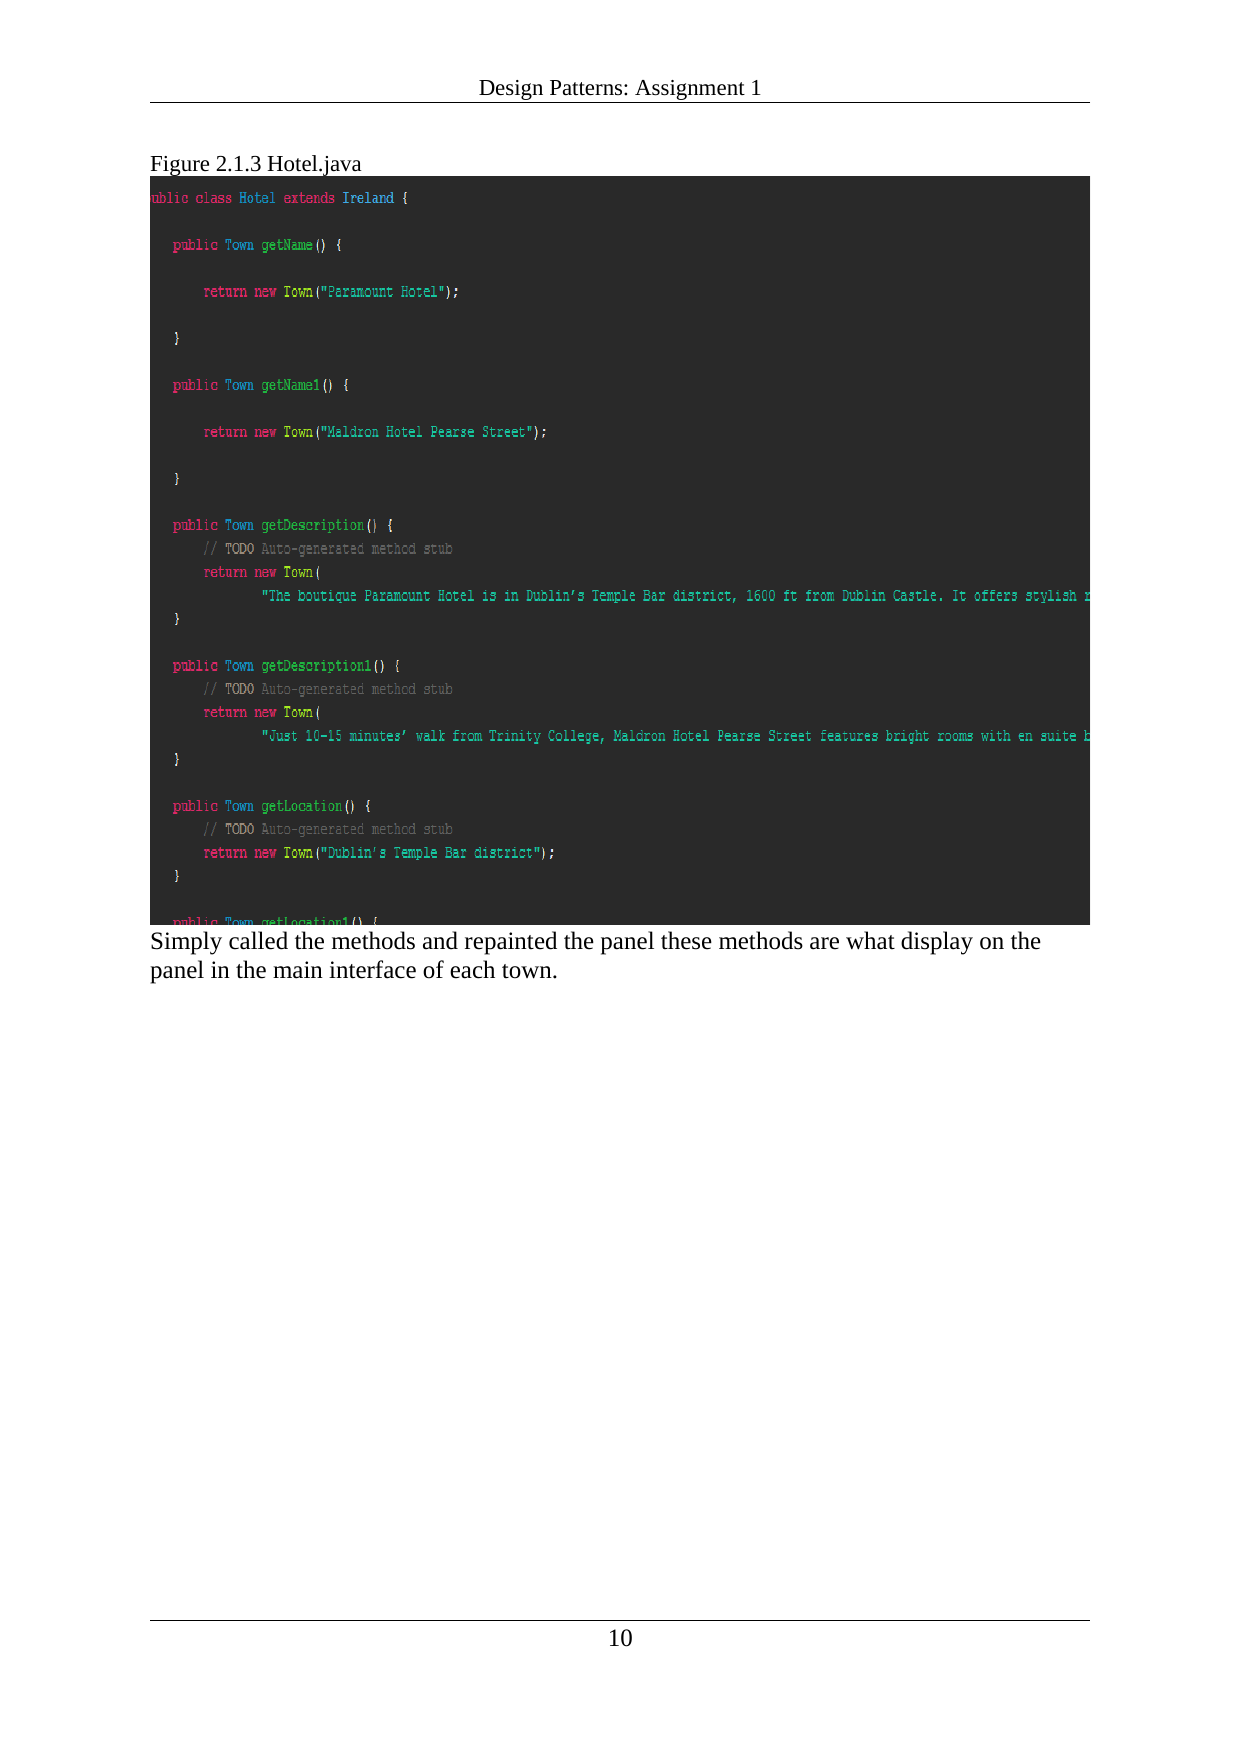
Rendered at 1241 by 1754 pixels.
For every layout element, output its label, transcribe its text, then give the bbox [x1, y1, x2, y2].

text Simply called the methods and repainted the panel these methods are what display on the panel in the main interface of each town. [150, 927, 1090, 984]
subtitle Figure 2.1.3 Hotel.java [150, 150, 1090, 176]
picture [150, 176, 1091, 927]
